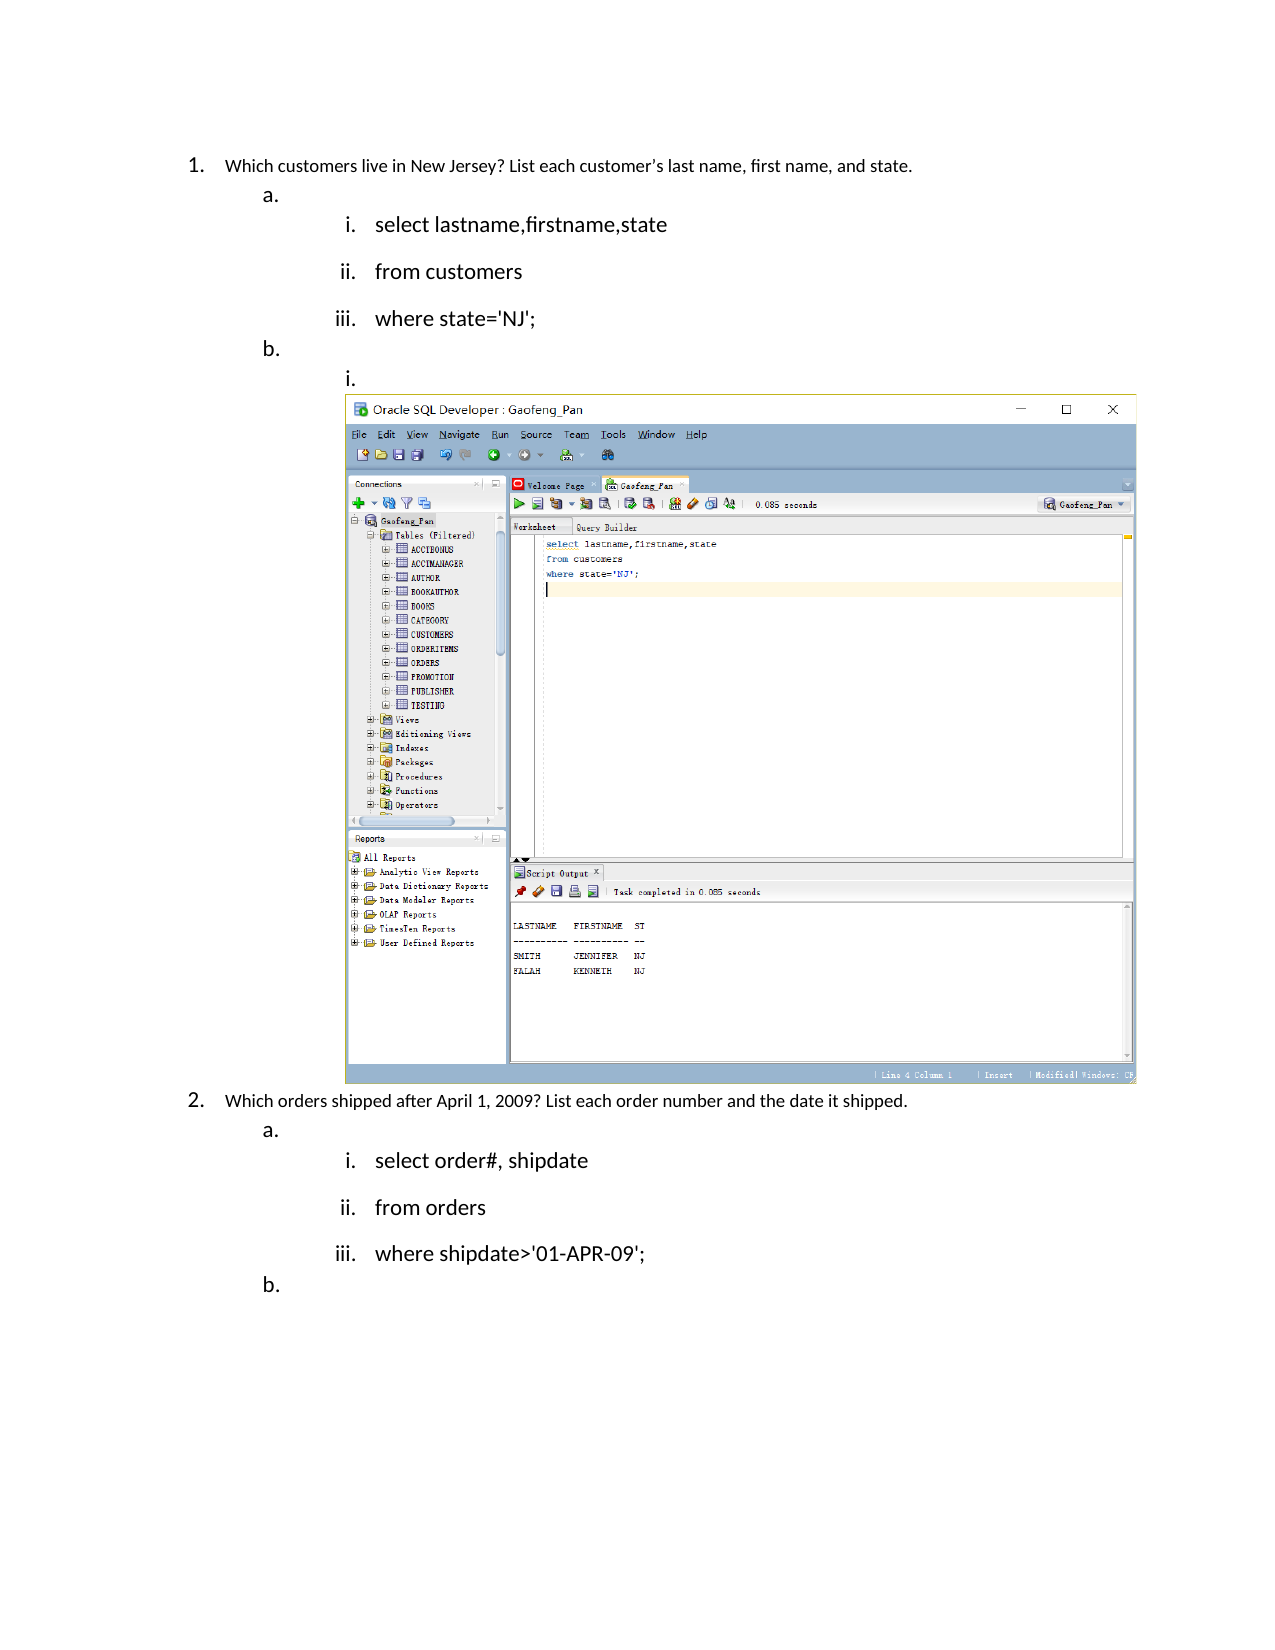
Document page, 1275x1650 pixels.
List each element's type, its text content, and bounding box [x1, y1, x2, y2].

list where shipdate>'01-APR-09'; [356, 1239, 1125, 1267]
list from customers [356, 257, 1125, 285]
list where state='NJ'; [356, 304, 1125, 332]
list select order#, shipdate [356, 1146, 1125, 1174]
list Which customers live in New Jersey? List each customer’s last name, first name, and state. [187, 150, 1125, 178]
picture [345, 394, 1137, 1084]
list from orders [356, 1193, 1125, 1221]
list Which orders shipped after April 1, 2009? List each order number and the date it shipped. [187, 1085, 1125, 1113]
list select lastname,firstname,state [356, 210, 1125, 238]
